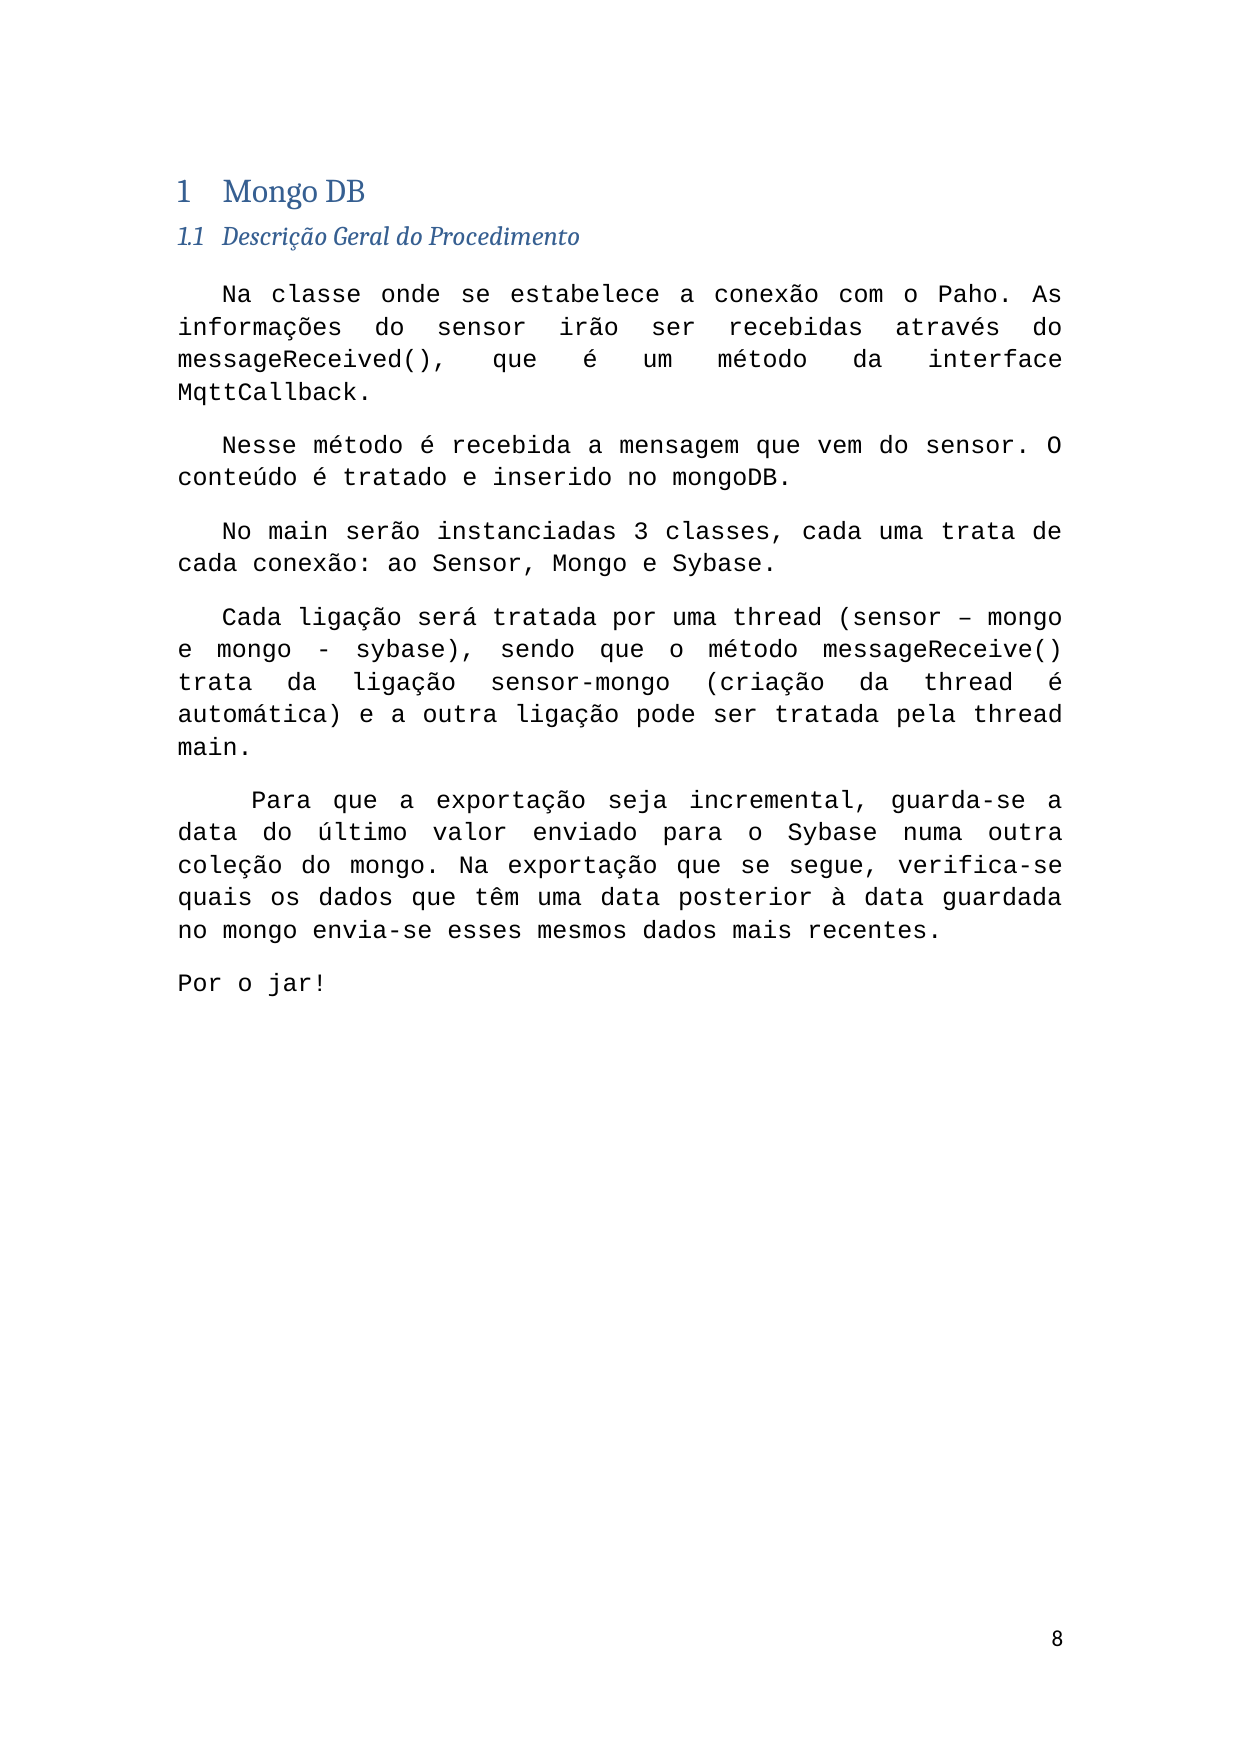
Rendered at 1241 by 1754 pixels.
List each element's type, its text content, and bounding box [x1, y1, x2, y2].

text Na classe onde se estabelece a conexão com o Paho. As informações do sensor irão ser recebidas através do messageReceived(), que é um método da interface MqttCallback. [177, 282, 1063, 407]
text No main serão instanciadas 3 classes, cada uma trata de cada conexão: ao Sensor, Mongo e Sybase. [177, 518, 1063, 579]
subtitle Descrição Geral do Procedimento [177, 221, 1063, 252]
text Por o jar! [177, 971, 1063, 999]
text Nesse método é recebida a mensagem que vem do sensor. O conteúdo é tratado e inserido no mongoDB. [177, 432, 1063, 493]
text Para que a exportação seja incremental, guarda-se a data do último valor enviado para o Sybase numa outra coleção do mongo. Na exportação que se segue, verifica-se quais os dados que têm uma data posterior à data guardada no mongo envia-se esses mesmos dados mais recentes. [177, 787, 1063, 946]
subtitle Mongo DB [177, 173, 1063, 211]
text Cada ligação será tratada por uma thread (sensor – mongo e mongo - sybase), sendo que o método messageReceive() trata da ligação sensor-mongo (criação da thread é automática) e a outra ligação pode ser tratada pela thread main. [177, 604, 1063, 762]
